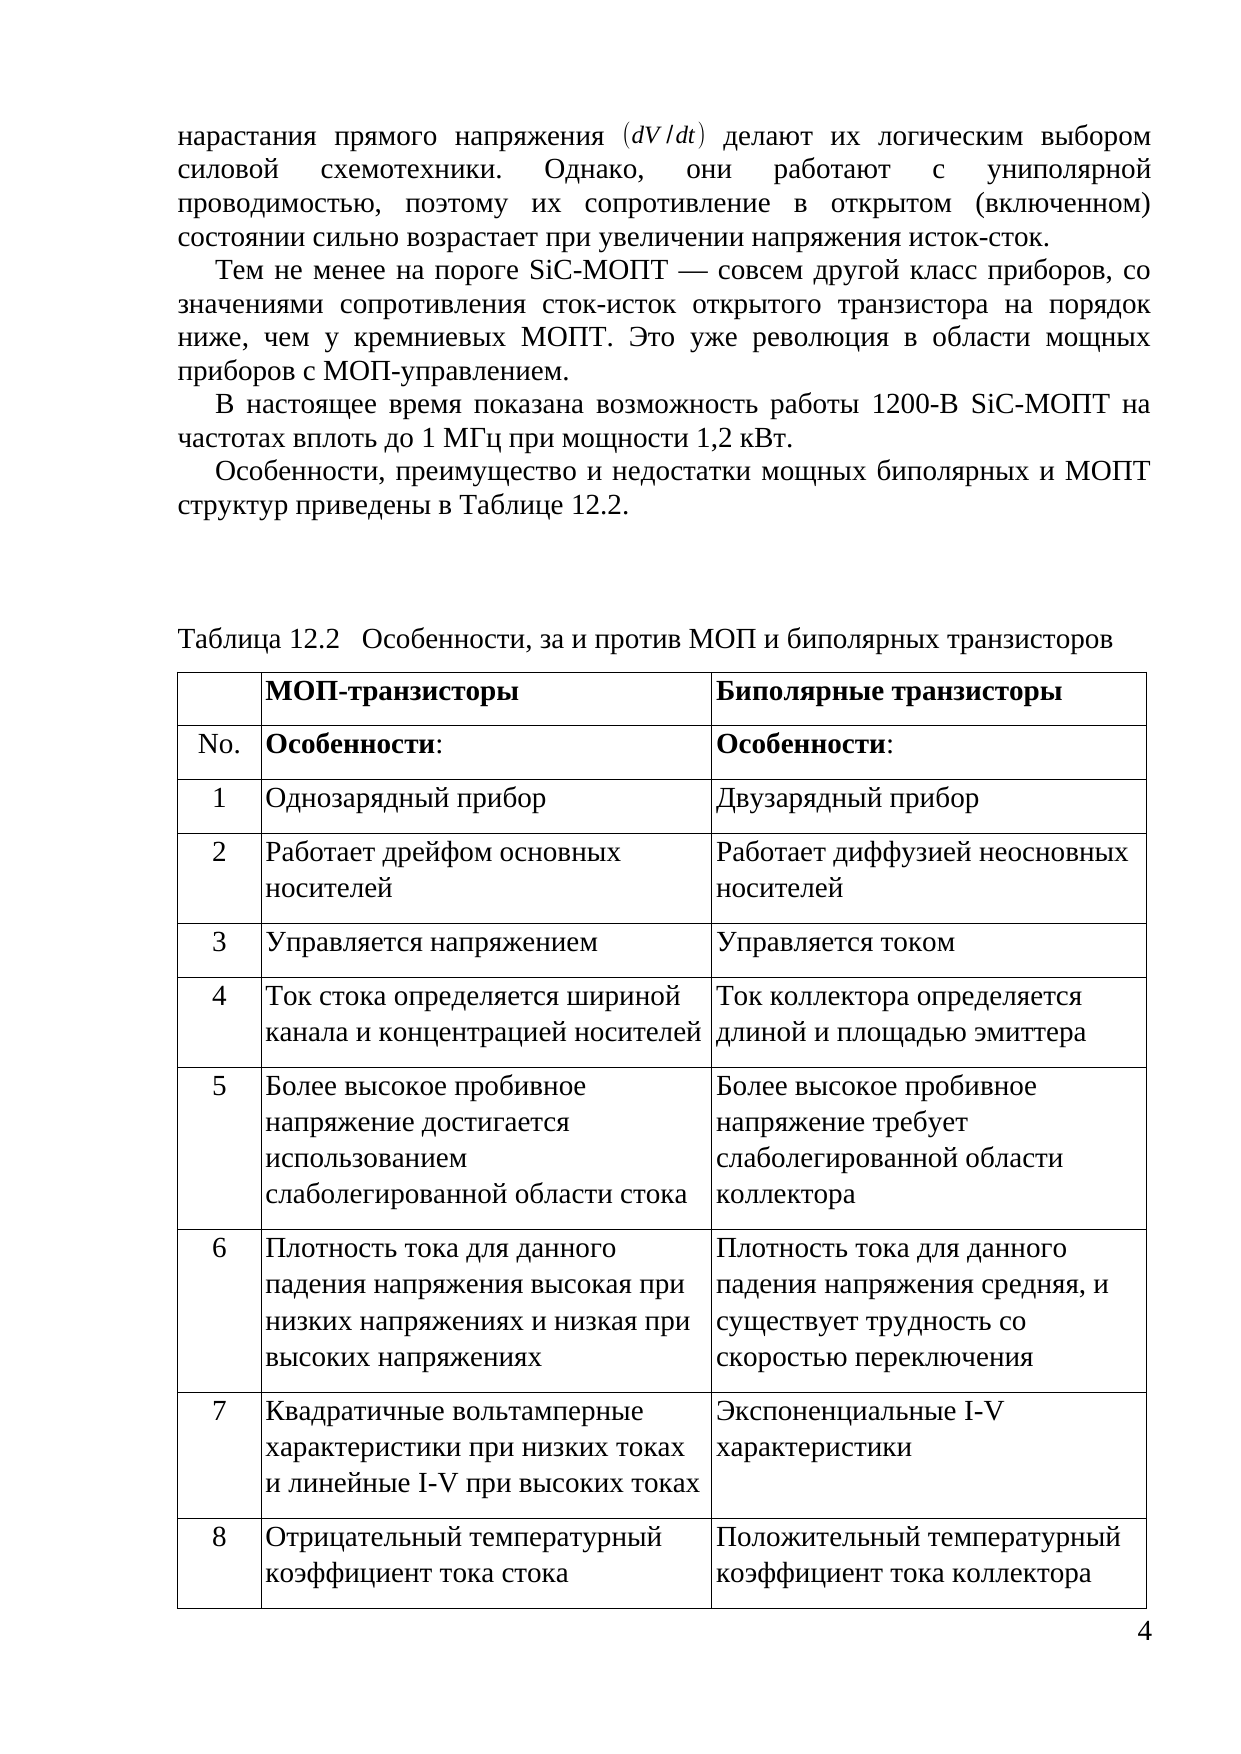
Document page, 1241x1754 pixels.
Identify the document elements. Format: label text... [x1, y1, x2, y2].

table_cell Плотность тока для данного падения напряжения средняя, и существует трудность со скоростью переключения [712, 1230, 1146, 1392]
table_cell Двузарядный прибор [712, 780, 1146, 833]
table_cell Более высокое пробивное напряжение достигается использованием слаболегированной области стока [262, 1068, 711, 1229]
table_cell Управляется током [712, 924, 1146, 977]
table_cell 5 [178, 1068, 261, 1229]
text В настоящее время показана возможность работы 1200-В SiC-МОПТ на частотах вплоть до 1 МГц при мощности 1,2 кВт. [177, 386, 1152, 453]
table_cell Однозарядный прибор [262, 780, 711, 833]
table_cell Положительный температурный коэффициент тока коллектора [712, 1519, 1146, 1608]
table_cell 4 [178, 978, 261, 1067]
table_cell Особенности: [262, 726, 711, 779]
table_cell 3 [178, 924, 261, 977]
text Таблица 12.2 Особенности, за и против МОП и биполярных транзисторов [177, 621, 1152, 655]
table_cell 6 [178, 1230, 261, 1392]
table_header МОП-транзисторы [262, 673, 711, 725]
table_cell 2 [178, 834, 261, 923]
table_cell Ток коллектора определяется длиной и площадью эмиттера [712, 978, 1146, 1067]
table_cell Особенности: [712, 726, 1146, 779]
table_cell Квадратичные вольтамперные характеристики при низких токах и линейные I-V при высоких токах [262, 1393, 711, 1518]
table_cell Ток стока определяется шириной канала и концентрацией носителей [262, 978, 711, 1067]
table_cell Плотность тока для данного падения напряжения высокая при низких напряжениях и низкая при высоких напряжениях [262, 1230, 711, 1392]
text Тем не менее на пороге SiC-МОПТ — совсем другой класс приборов, со значениями сопротивления сток-исток открытого транзистора на порядок ниже, чем у кремниевых МОПТ. Это уже революция в области мощных приборов с MOП-управлением. [177, 252, 1152, 386]
table_header [178, 673, 261, 725]
text Особенности, преимущество и недостатки мощных биполярных и МОПТ структур приведены в Таблице 12.2. [177, 453, 1152, 521]
table_cell 8 [178, 1519, 261, 1608]
table_cell 1 [178, 780, 261, 833]
table_cell Управляется напряжением [262, 924, 711, 977]
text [177, 118, 1152, 252]
table_cell Работает диффузией неосновных носителей [712, 834, 1146, 923]
table_cell Отрицательный температурный коэффициент тока стока [262, 1519, 711, 1608]
table_cell Экспоненциальные I-V характеристики [712, 1393, 1146, 1518]
table_cell Более высокое пробивное напряжение требует слаболегированной области коллектора [712, 1068, 1146, 1229]
table_header Биполярные транзисторы [712, 673, 1146, 725]
table_cell Работает дрейфом основных носителей [262, 834, 711, 923]
table_cell No. [178, 726, 261, 779]
table_cell 7 [178, 1393, 261, 1518]
